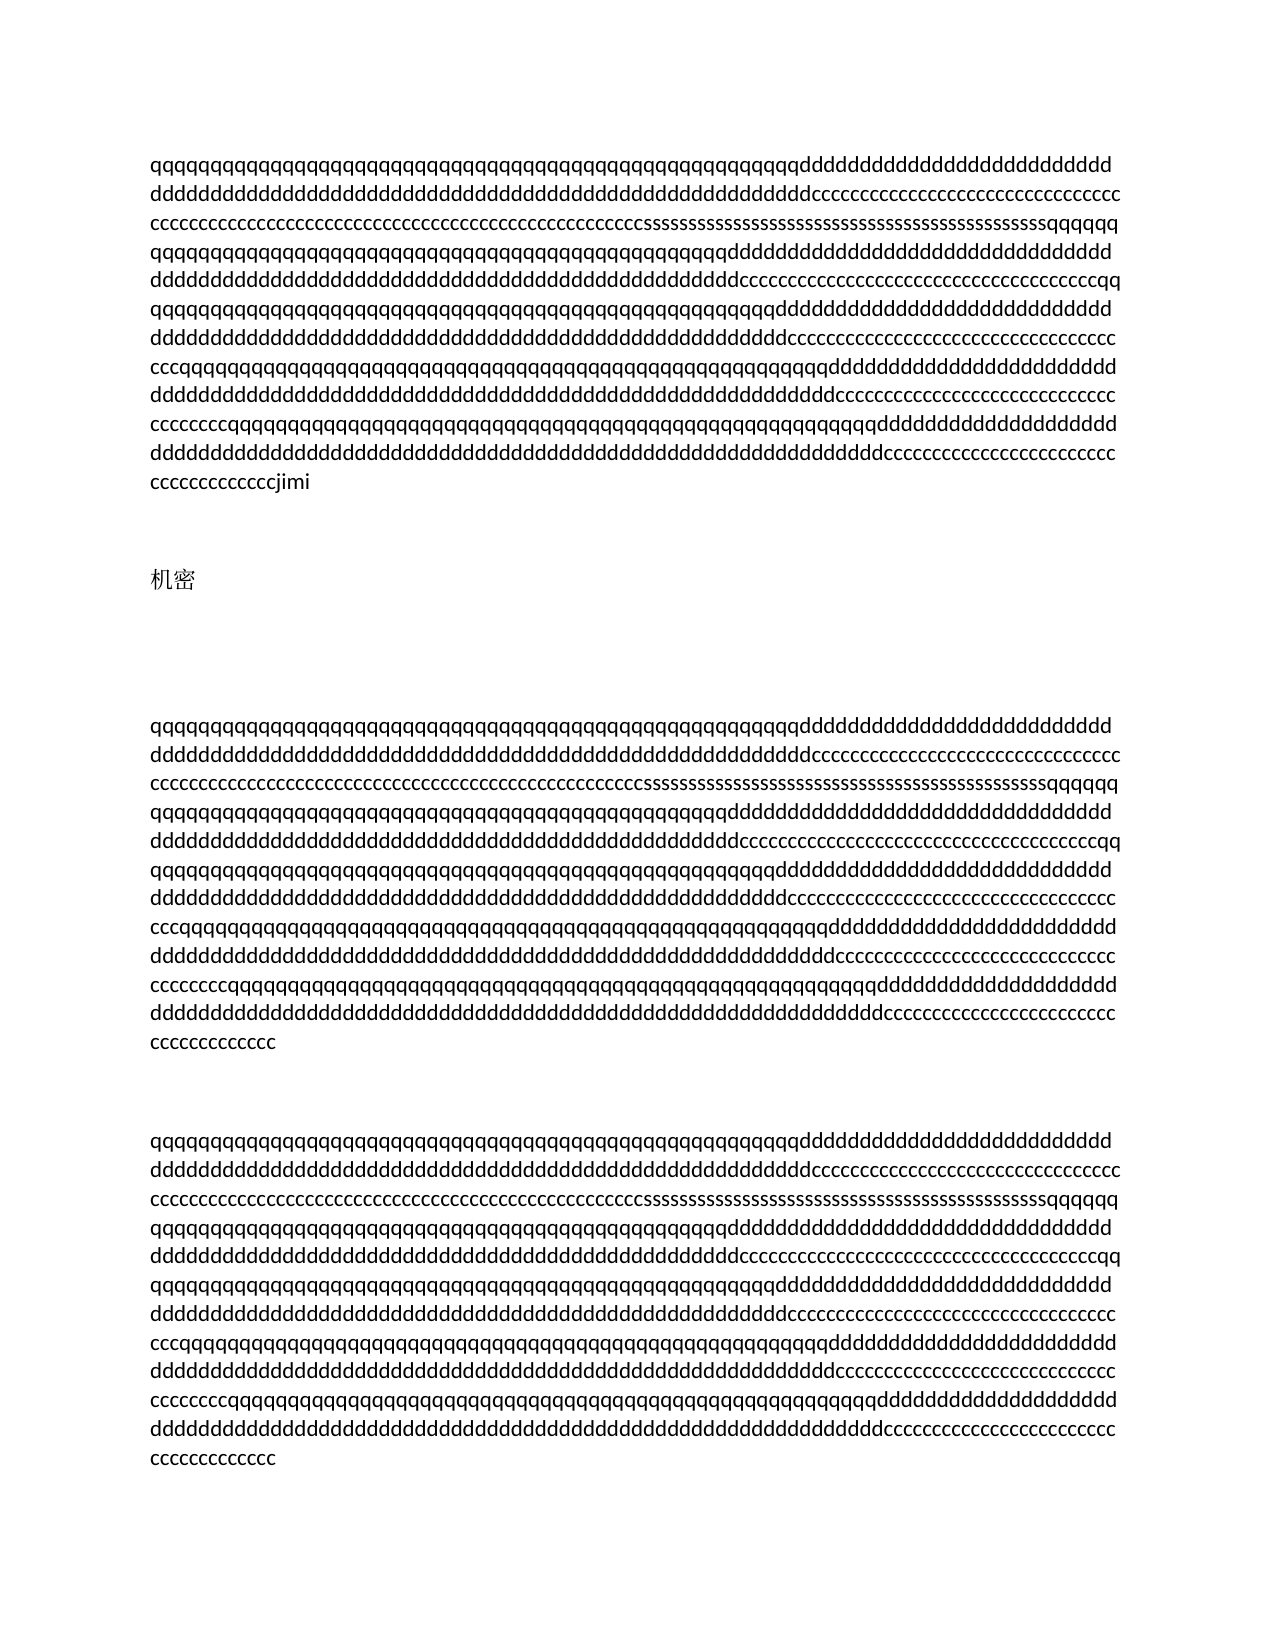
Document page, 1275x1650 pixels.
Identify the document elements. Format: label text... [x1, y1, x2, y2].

text qqqqqqqqqqqqqqqqqqqqqqqqqqqqqqqqqqqqqqqqqqqqqqqqqqqqqqdddddddddddddddddddddddddddddddddddddddddddddddddddddddddddddddddddddddddddddddddcccccccccccccccccccccccccccccccccccccccccccccccccccccccccccccccccccccccccccccccccccsssssssssssssssssssssssssssssssssssssssssssssqqqqqqqqqqqqqqqqqqqqqqqqqqqqqqqqqqqqqqqqqqqqqqqqqqqqqqdddddddddddddddddddddddddddddddddddddddddddddddddddddddddddddddddddddddddddddddddcccccccccccccccccccccccccccccccccccccqqqqqqqqqqqqqqqqqqqqqqqqqqqqqqqqqqqqqqqqqqqqqqqqqqqqqqdddddddddddddddddddddddddddddddddddddddddddddddddddddddddddddddddddddddddddddddddcccccccccccccccccccccccccccccccccccccqqqqqqqqqqqqqqqqqqqqqqqqqqqqqqqqqqqqqqqqqqqqqqqqqqqqqqdddddddddddddddddddddddddddddddddddddddddddddddddddddddddddddddddddddddddddddddddcccccccccccccccccccccccccccccccccccccqqqqqqqqqqqqqqqqqqqqqqqqqqqqqqqqqqqqqqqqqqqqqqqqqqqqqqdddddddddddddddddddddddddddddddddddddddddddddddddddddddddddddddddddddddddddddddddcccccccccccccccccccccccccccccccccccccjimi [150, 150, 1125, 495]
text qqqqqqqqqqqqqqqqqqqqqqqqqqqqqqqqqqqqqqqqqqqqqqqqqqqqqqdddddddddddddddddddddddddddddddddddddddddddddddddddddddddddddddddddddddddddddddddcccccccccccccccccccccccccccccccccccccccccccccccccccccccccccccccccccccccccccccccccccsssssssssssssssssssssssssssssssssssssssssssssqqqqqqqqqqqqqqqqqqqqqqqqqqqqqqqqqqqqqqqqqqqqqqqqqqqqqqdddddddddddddddddddddddddddddddddddddddddddddddddddddddddddddddddddddddddddddddddcccccccccccccccccccccccccccccccccccccqqqqqqqqqqqqqqqqqqqqqqqqqqqqqqqqqqqqqqqqqqqqqqqqqqqqqqdddddddddddddddddddddddddddddddddddddddddddddddddddddddddddddddddddddddddddddddddcccccccccccccccccccccccccccccccccccccqqqqqqqqqqqqqqqqqqqqqqqqqqqqqqqqqqqqqqqqqqqqqqqqqqqqqqdddddddddddddddddddddddddddddddddddddddddddddddddddddddddddddddddddddddddddddddddcccccccccccccccccccccccccccccccccccccqqqqqqqqqqqqqqqqqqqqqqqqqqqqqqqqqqqqqqqqqqqqqqqqqqqqqqdddddddddddddddddddddddddddddddddddddddddddddddddddddddddddddddddddddddddddddddddccccccccccccccccccccccccccccccccccccc [150, 710, 1125, 1055]
text 机密 [150, 565, 1125, 594]
text qqqqqqqqqqqqqqqqqqqqqqqqqqqqqqqqqqqqqqqqqqqqqqqqqqqqqqdddddddddddddddddddddddddddddddddddddddddddddddddddddddddddddddddddddddddddddddddcccccccccccccccccccccccccccccccccccccccccccccccccccccccccccccccccccccccccccccccccccsssssssssssssssssssssssssssssssssssssssssssssqqqqqqqqqqqqqqqqqqqqqqqqqqqqqqqqqqqqqqqqqqqqqqqqqqqqqqdddddddddddddddddddddddddddddddddddddddddddddddddddddddddddddddddddddddddddddddddcccccccccccccccccccccccccccccccccccccqqqqqqqqqqqqqqqqqqqqqqqqqqqqqqqqqqqqqqqqqqqqqqqqqqqqqqdddddddddddddddddddddddddddddddddddddddddddddddddddddddddddddddddddddddddddddddddcccccccccccccccccccccccccccccccccccccqqqqqqqqqqqqqqqqqqqqqqqqqqqqqqqqqqqqqqqqqqqqqqqqqqqqqqdddddddddddddddddddddddddddddddddddddddddddddddddddddddddddddddddddddddddddddddddcccccccccccccccccccccccccccccccccccccqqqqqqqqqqqqqqqqqqqqqqqqqqqqqqqqqqqqqqqqqqqqqqqqqqqqqqdddddddddddddddddddddddddddddddddddddddddddddddddddddddddddddddddddddddddddddddddccccccccccccccccccccccccccccccccccccc [150, 1126, 1125, 1471]
